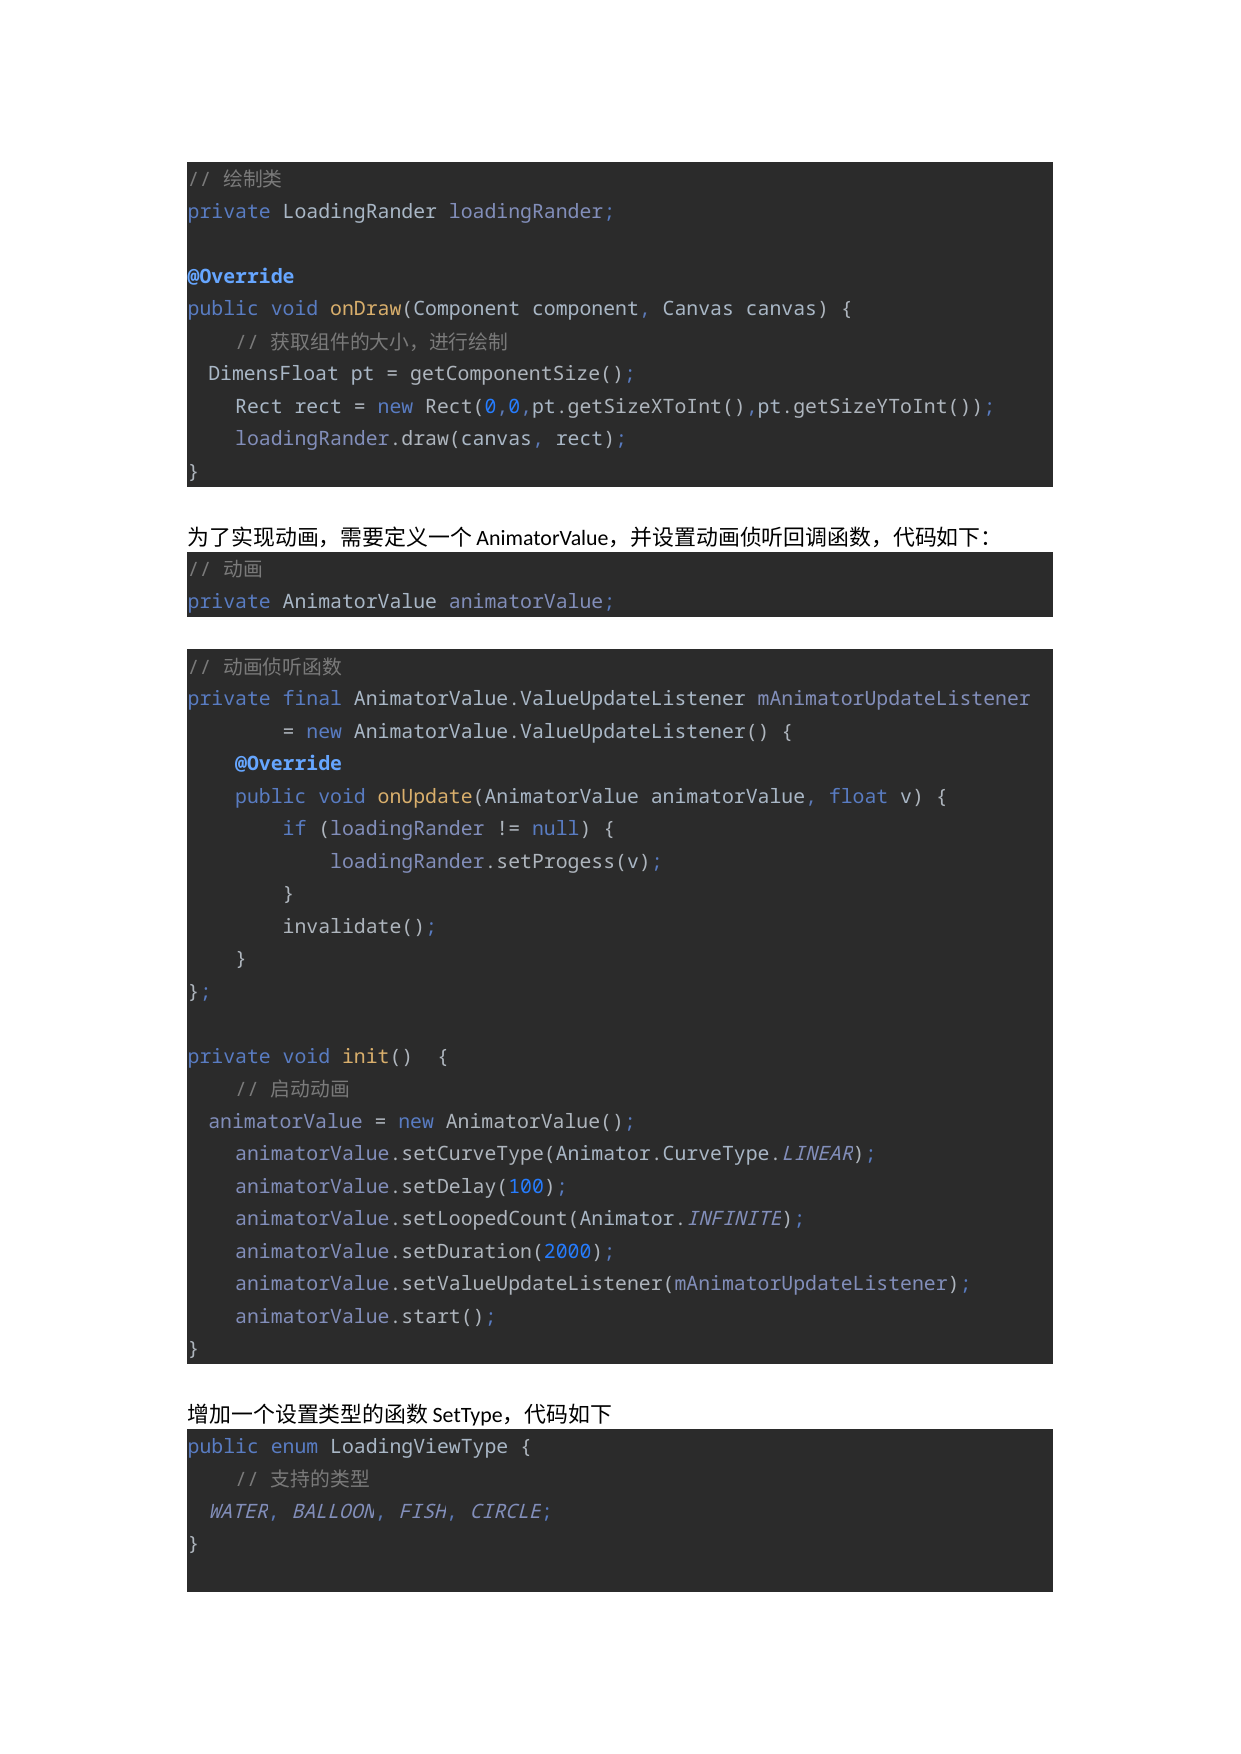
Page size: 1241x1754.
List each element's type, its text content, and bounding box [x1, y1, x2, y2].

text // 绘制类 private LoadingRander loadingRander; [187, 194, 1053, 259]
text public enum LoadingViewType { // 支持的类型 WATER, BALLOON, FISH, CIRCLE; } [187, 1462, 1053, 1592]
text // 动画侦听函数 private final AnimatorValue.ValueUpdateListener mAnimatorUpdateListener = new AnimatorValue.ValueUpdateListener() { @Override public void onUpdate(AnimatorValue animatorValue, float v) { if (loadingRander != null) { loadingRander.setProgess(v); } invalidate(); } }; private void init() { // 启动动画 [187, 682, 1053, 1137]
list 增加一个设置类型的函数SetType，代码如下 [187, 1429, 1053, 1462]
text @Override public void onDraw(Component component, Canvas canvas) { // 获取组件的大小，进行绘制 DimensFloat pt = getComponentSize(); Rect rect = new Rect(0,0,pt.getSizeXToInt(),pt.getSizeYToInt()); loadingRander.draw(canvas, rect); } [187, 292, 1053, 519]
text animatorValue = new AnimatorValue(); animatorValue.setCurveType(Animator.CurveType.LINEAR); animatorValue.setDelay(100); animatorValue.setLoopedCount(Animator.INFINITE); animatorValue.setDuration(2000); animatorValue.setValueUpdateListener(mAnimatorUpdateListener); animatorValue.start(); } [187, 1137, 1053, 1397]
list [187, 162, 1053, 194]
list 为了实现动画，需要定义一个AnimatorValue，并设置动画侦听回调函数，代码如下： [187, 552, 1053, 584]
text // 动画 private AnimatorValue animatorValue; [187, 584, 1053, 649]
